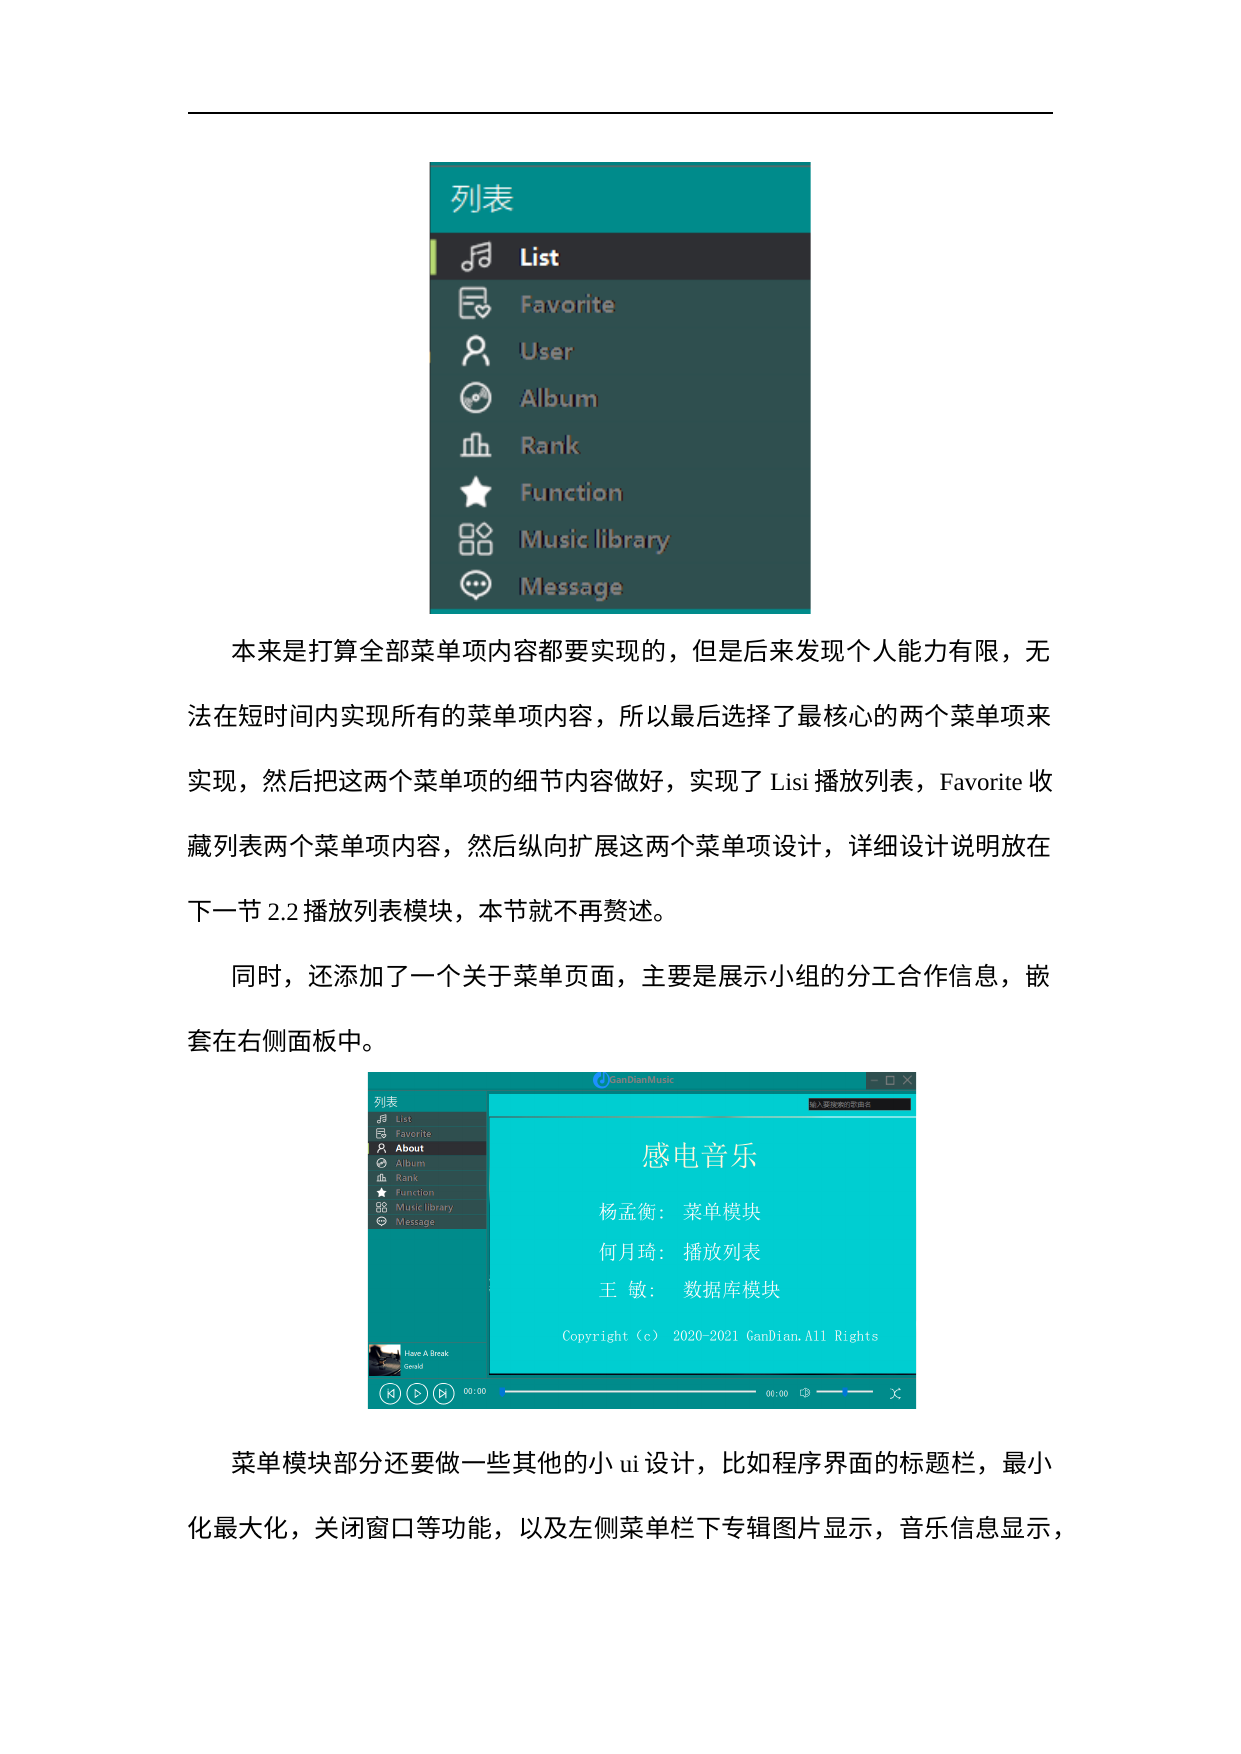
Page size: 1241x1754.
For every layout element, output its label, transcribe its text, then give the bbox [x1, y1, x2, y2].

picture [429, 162, 811, 614]
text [187, 1429, 1053, 1559]
picture [367, 1072, 917, 1409]
text 本来是打算全部菜单项内容都要实现的，但是后来发现个人能力有限，无法在短时间内实现所有的菜单项内容，所以最后选择了最核心的两个菜单项来实现，然后把这两个菜单项的细节内容做好，实现了Lisi播放列表，Favorite收藏列表两个菜单项内容，然后纵向扩展这两个菜单项设计，详细设计说明放在下一节2.2播放列表模块，本节就不再赘述。 [187, 617, 1053, 942]
text 同时，还添加了一个关于菜单页面，主要是展示小组的分工合作信息，嵌套在右侧面板中。 [187, 942, 1053, 1072]
